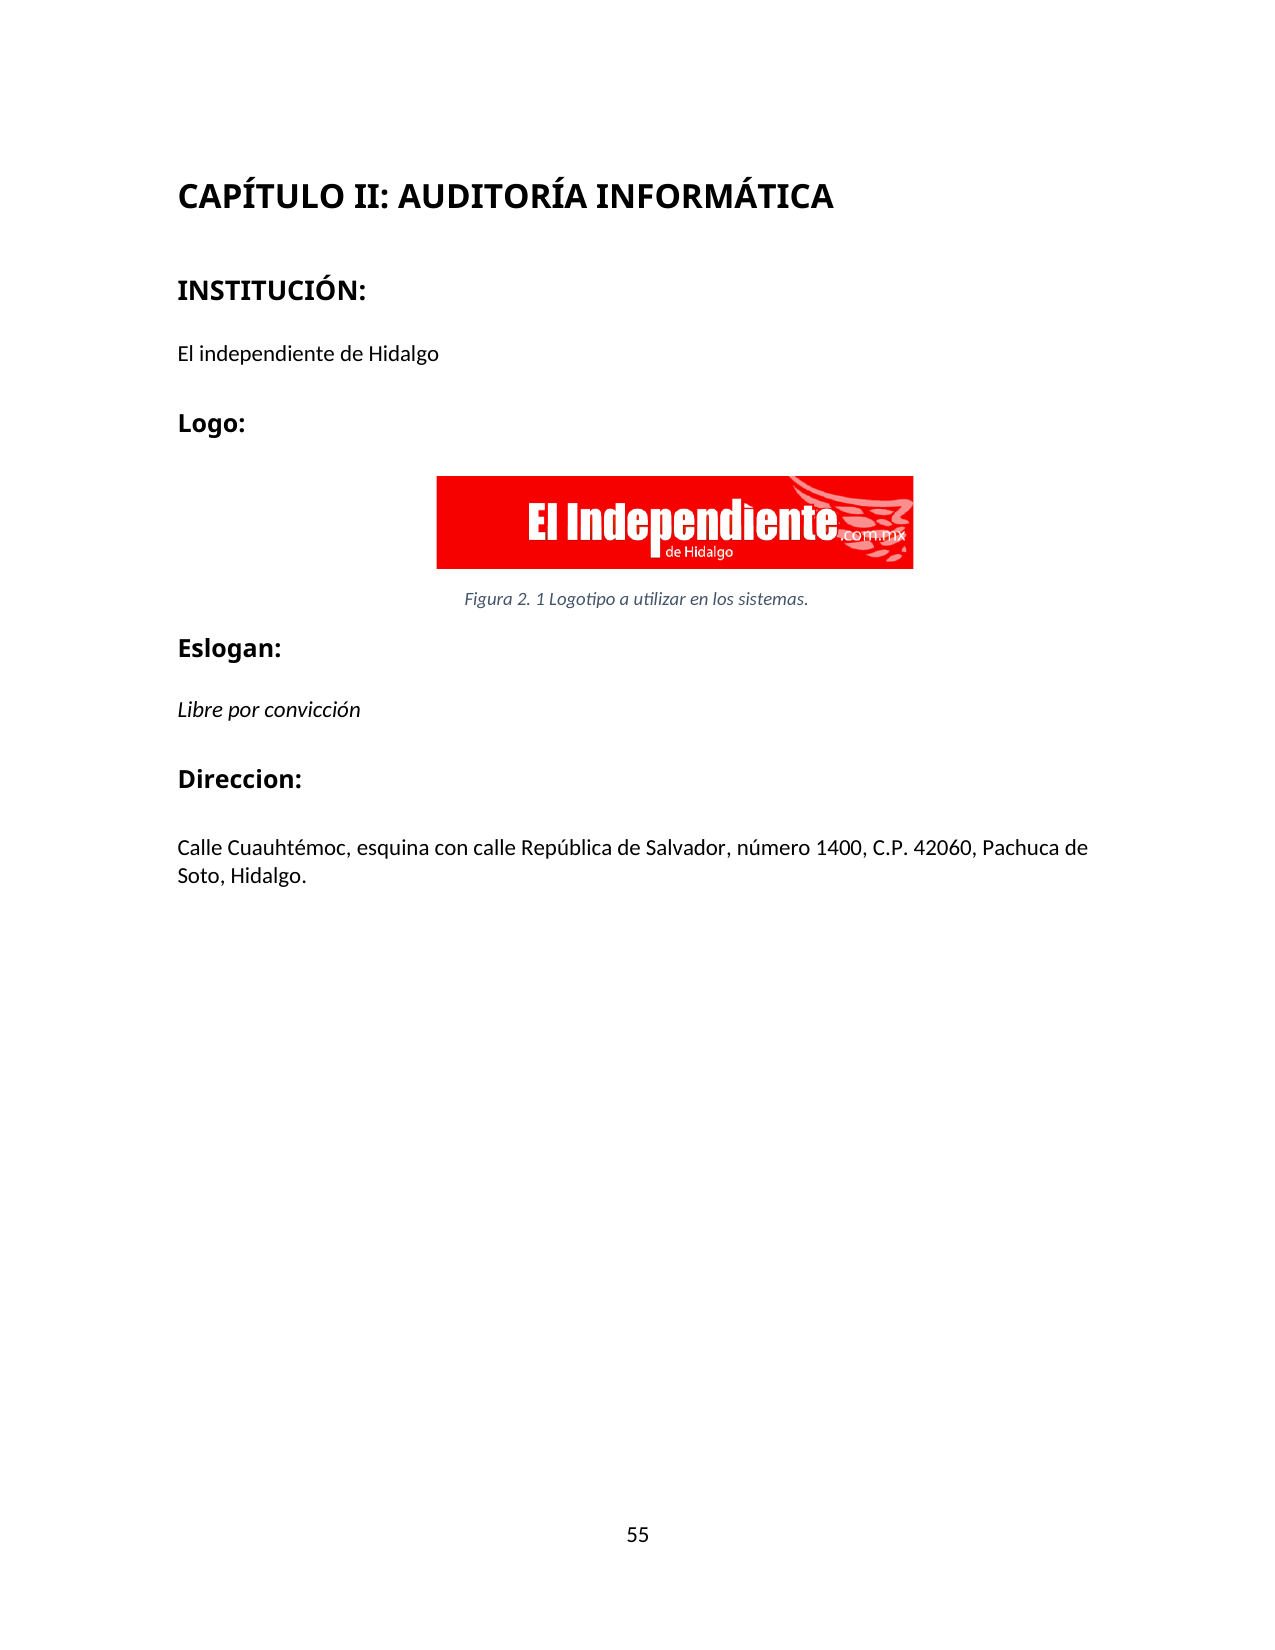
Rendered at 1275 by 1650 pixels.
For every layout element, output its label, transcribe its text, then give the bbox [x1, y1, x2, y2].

text Calle Cuauhtémoc, esquina con calle República de Salvador, número 1400, C.P. 42060, Pachuca de Soto, Hidalgo. [177, 833, 1098, 889]
text Libre por convicción [177, 696, 1098, 724]
text El independiente de Hidalgo [177, 339, 1098, 367]
subtitle INSTITUCIÓN: [177, 271, 1098, 308]
subtitle Logo: [177, 405, 1098, 439]
picture [436, 476, 914, 569]
subtitle Eslogan: [177, 631, 1098, 665]
subtitle Direccion: [177, 762, 1098, 796]
subtitle CAPÍTULO II: AUDITORÍA INFORMÁTICA [177, 173, 1098, 218]
